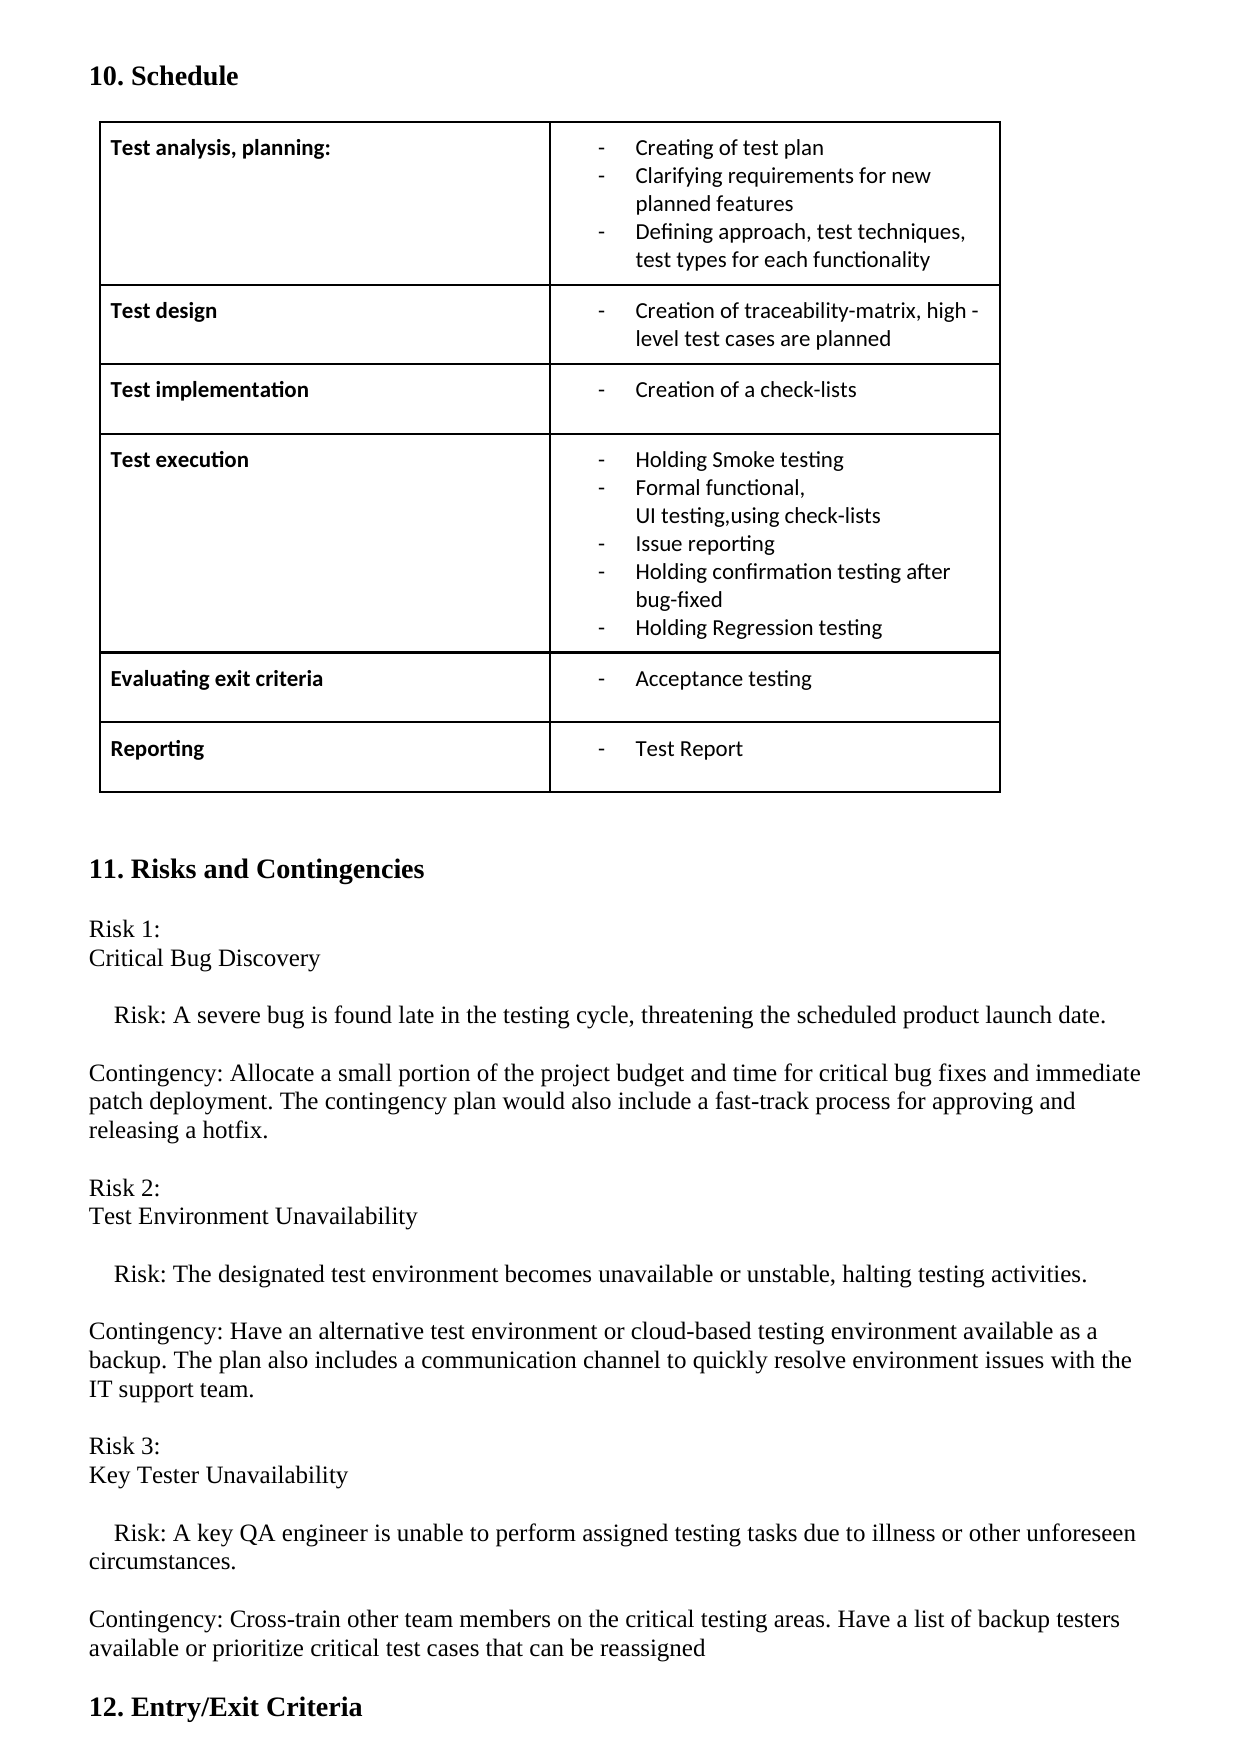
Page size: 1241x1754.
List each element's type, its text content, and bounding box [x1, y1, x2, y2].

text Test Environment Unavailability [89, 1201, 1152, 1230]
text 10. Schedule [89, 59, 1152, 92]
table_cell Test design [101, 286, 549, 363]
text Risk 2: [89, 1173, 1152, 1201]
text Contingency: Cross-train other team members on the critical testing areas. Have a list of backup testers available or prioritize critical test cases that can be reassigned [89, 1604, 1152, 1661]
table_cell Test implementation [101, 365, 549, 432]
table_cell Test execution [101, 435, 549, 651]
table_header Test analysis, planning: [101, 123, 549, 284]
table_header Creating of test plan Clarifying requirements for new planned features Defining approach, test techniques, test types for each functionality [551, 123, 999, 284]
text 11. Risks and Contingencies [89, 852, 1152, 885]
text Critical Bug Discovery [89, 943, 1152, 971]
text Key Tester Unavailability [89, 1460, 1152, 1489]
text Risk 3: [89, 1431, 1152, 1460]
text Risk: The designated test environment becomes unavailable or unstable, halting testing activities. [89, 1259, 1152, 1288]
table_cell Test Report [551, 723, 999, 791]
table_cell Acceptance testing [551, 654, 999, 721]
text 12. Entry/Exit Criteria [89, 1691, 1152, 1723]
text Contingency: Allocate a small portion of the project budget and time for critical bug fixes and immediate patch deployment. The contingency plan would also include a fast-track process for approving and releasing a hotfix. [89, 1058, 1152, 1144]
table_cell Creation of a check-lists [551, 365, 999, 432]
text Contingency: Have an alternative test environment or cloud-based testing environment available as a backup. The plan also includes a communication channel to quickly resolve environment issues with the IT support team. [89, 1316, 1152, 1403]
text Risk: A key QA engineer is unable to perform assigned testing tasks due to illness or other unforeseen circumstances. [89, 1518, 1152, 1575]
text Risk 1: [89, 914, 1152, 943]
table_cell Creation of traceability-matrix, high -level test cases are planned [551, 286, 999, 363]
table_cell Holding Smoke testing Formal functional, UI testing,using check-lists Issue reporting Holding confirmation testing after bug-fixed Holding Regression testing [551, 435, 999, 651]
table_cell Evaluating exit criteria [101, 654, 549, 721]
table_cell Reporting [101, 723, 549, 791]
text Risk: A severe bug is found late in the testing cycle, threatening the scheduled product launch date. [89, 1000, 1152, 1029]
